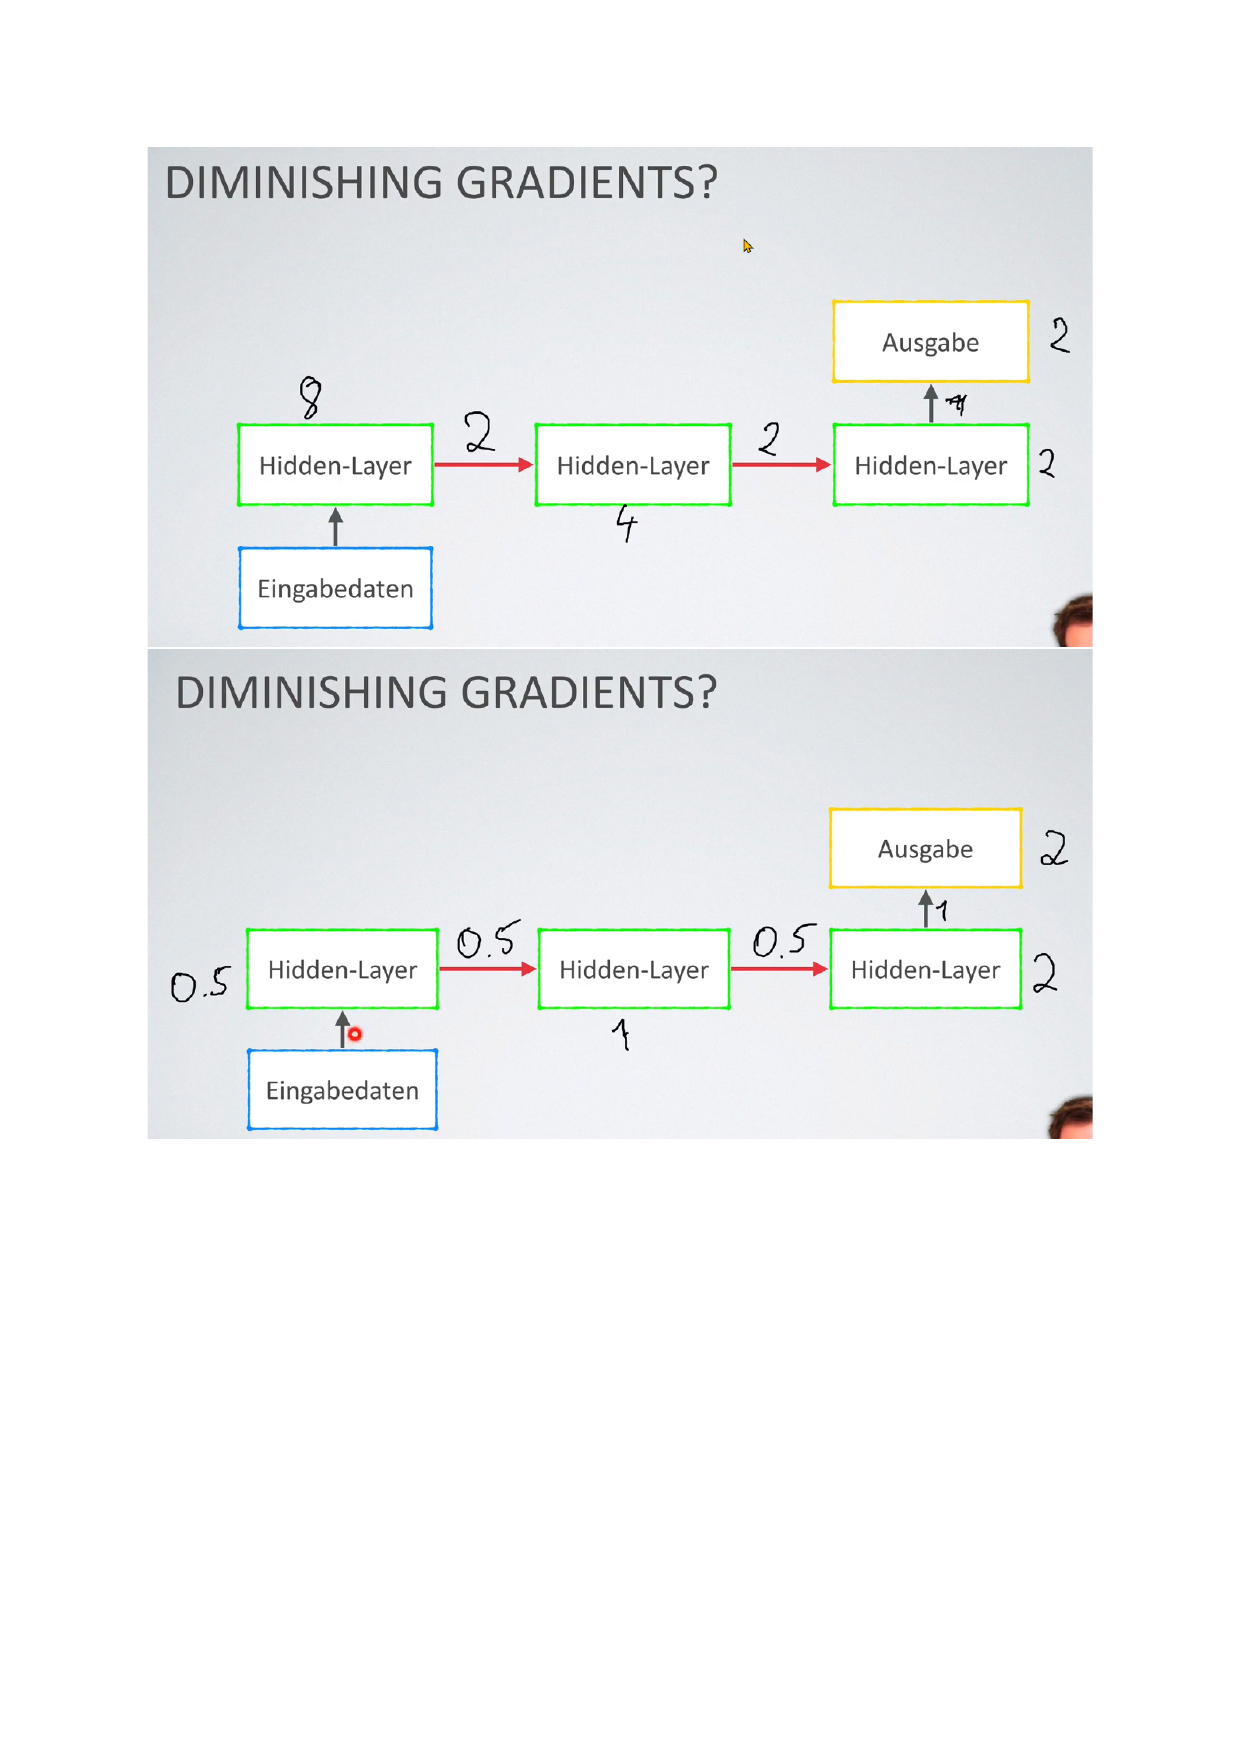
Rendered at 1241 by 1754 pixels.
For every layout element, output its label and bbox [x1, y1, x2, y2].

picture [147, 147, 1093, 647]
picture [147, 649, 1093, 1139]
